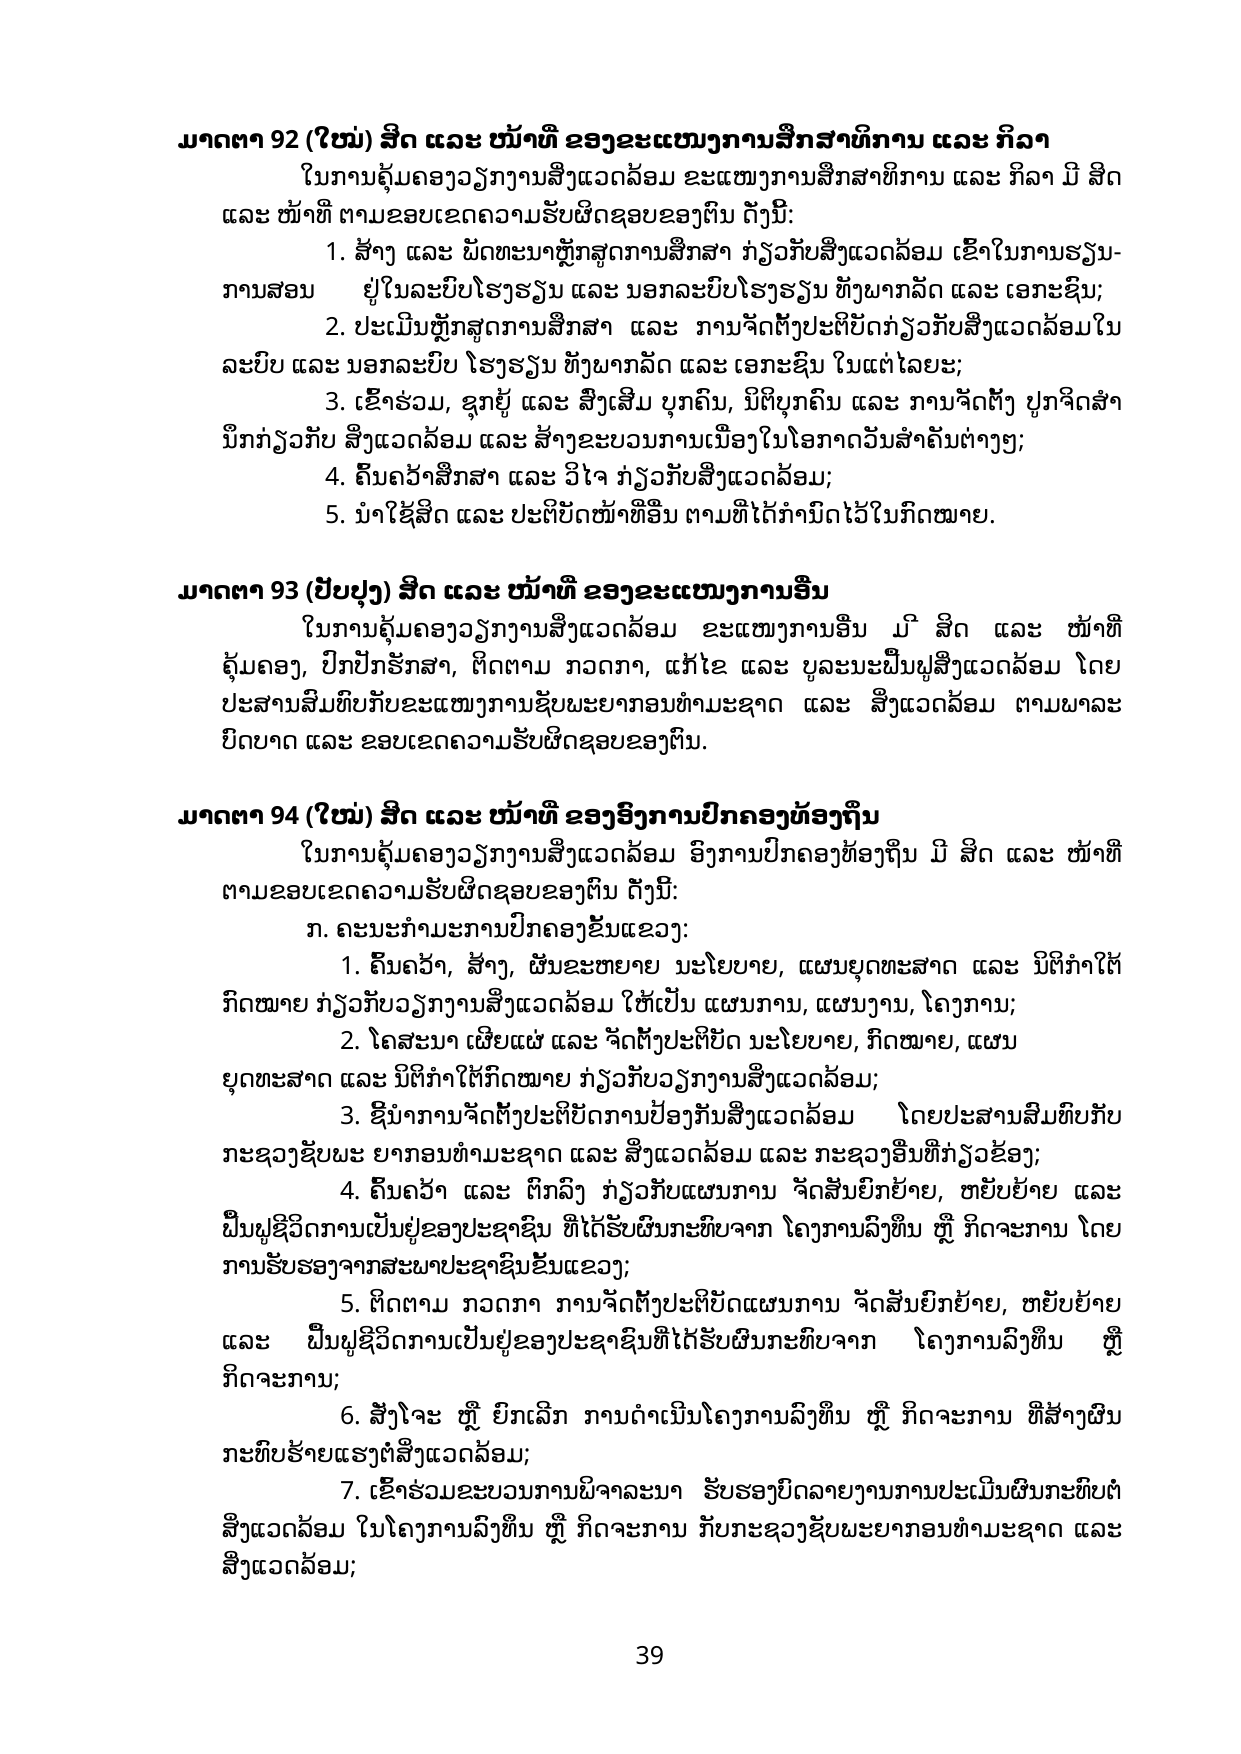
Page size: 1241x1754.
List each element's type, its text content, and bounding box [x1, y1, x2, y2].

list ເຂົ້າຮ່ວມ, ຊຸກຍູ້ ແລະ ສົ່ງເສີມ ບຸກຄົນ, ນິຕິບຸກຄົນ ແລະ ການຈັດຕັ້ງ ປູກຈິດສໍານຶກກ່ຽວກັບ ສິ່ງແວດລ້ອມ ແລະ ສ້າງຂະບວນການເນື່ອງໃນໂອກາດວັນສໍາຄັນຕ່າງໆ; [222, 381, 1122, 456]
list ຄົ້ນຄວ້າສຶກສາ ແລະ ວິໄຈ ກ່ຽວກັບສິ່ງແວດລ້ອມ; [222, 456, 1122, 493]
text ມາດຕາ 94 (ໃໝ່) ສິດ ແລະ ໜ້າທີ່ ຂອງອົງການປົກຄອງທ້ອງຖິ່ນ [177, 795, 1122, 832]
text ໃນການຄຸ້ມຄອງວຽກງານສິ່ງແວດລ້ອມ ຂະແໜງການສຶກສາທິການ ແລະ ກິລາ ມີ ສິດ ແລະ ໜ້າທີ່ ຕາມຂອບເຂດຄວາມຮັບຜິດຊອບຂອງຕົນ ດັ່ງນີ້: [222, 156, 1122, 231]
list ຊີ້ນໍາການຈັດຕັ້ງປະຕິບັດການປ້ອງກັນສິ່ງແວດລ້ອມ ໂດຍປະສານສົມທົບກັບກະຊວງຊັບພະ ຍາກອນທໍາມະຊາດ ແລະ ສິ່ງແວດລ້ອມ ແລະ ກະຊວງອື່ນທີ່ກ່ຽວຂ້ອງ; [222, 1095, 1122, 1170]
list ຄົ້ນຄວ້າ, ສ້າງ, ຜັນຂະຫຍາຍ ນະໂຍບາຍ, ແຜນຍຸດທະສາດ ແລະ ນິຕິກໍາໃຕ້ກົດໝາຍ ກ່ຽວກັບວຽກງານສິ່ງແວດລ້ອມ ໃຫ້ເປັນ ແຜນການ, ແຜນງານ, ໂຄງການ; [222, 945, 1122, 1020]
text ມາດຕາ 93 (ປັບປຸງ) ສິດ ແລະ ໜ້າທີ່ ຂອງຂະແໜງການອື່ນ [177, 570, 1122, 607]
list ນໍາໃຊ້ສິດ ແລະ ປະຕິບັດໜ້າທີ່ອື່ນ ຕາມທີ່ໄດ້ກໍານົດໄວ້ໃນກົດໝາຍ. [222, 493, 1122, 531]
list ໂຄສະນາ ເຜີຍແຜ່ ແລະ ຈັດຕັ້ງປະຕິບັດ ນະໂຍບາຍ, ກົດໝາຍ, ແຜນຍຸດທະສາດ ແລະ ນິຕິກໍາໃຕ້ກົດໝາຍ ກ່ຽວກັບວຽກງານສິ່ງແວດລ້ອມ; [222, 1020, 1122, 1095]
text ໃນການຄຸ້ມຄອງວຽກງານສິ່ງແວດລ້ອມ ຂະແໜງການອື່ນ ມີ ສິດ ແລະ ໜ້າທີ່ ຄຸ້ມຄອງ, ປົກປັກຮັກສາ, ຕິດຕາມ ກວດກາ, ແກ້ໄຂ ແລະ ບູລະນະຟື້ນຟູສິ່ງແວດລ້ອມ ໂດຍປະສານສົມທົບກັບຂະແໜງການຊັບພະຍາກອນທຳມະຊາດ ແລະ ສິ່ງແວດລ້ອມ ຕາມພາລະບົດບາດ ແລະ ຂອບເຂດຄວາມຮັບຜິດຊອບຂອງຕົນ. [222, 607, 1122, 757]
text ມາດຕາ 92 (ໃໝ່) ສິດ ແລະ ໜ້າທີ່ ຂອງຂະແໜງການສຶກສາທິການ ແລະ ກິລາ [177, 118, 1122, 156]
list ເຂົ້າຮ່ວມຂະບວນການພິຈາລະນາ ຮັບຮອງບົດລາຍງານການປະເມີນຜົນກະທົບຕໍ່ສິ່ງແວດລ້ອມ ໃນໂຄງການລົງທຶນ ຫຼື ກິດຈະການ ກັບກະຊວງຊັບພະຍາກອນທໍາມະຊາດ ແລະ ສິ່ງແວດລ້ອມ; [222, 1470, 1122, 1582]
list ຄົ້ນຄວ້າ ແລະ ຕົກລົງ ກ່ຽວກັບແຜນການ ຈັດສັນຍົກຍ້າຍ, ຫຍັບຍ້າຍ ແລະ ຟື້ນຟູຊີວິດການເປັນຢູ່ຂອງປະຊາຊົນ ທີ່ໄດ້ຮັບຜົນກະທົບຈາກ ໂຄງການລົງທຶນ ຫຼື ກິດຈະການ ໂດຍການຮັບຮອງຈາກສະພາປະຊາຊົນຂັ້ນແຂວງ; [222, 1170, 1122, 1282]
list ປະເມີນຫຼັກສູດການສຶກສາ ແລະ ການຈັດຕັ້ງປະຕິບັດກ່ຽວກັບສິ່ງແວດລ້ອມໃນລະບົບ ແລະ ນອກລະບົບ ໂຮງຮຽນ ທັງພາກລັດ ແລະ ເອກະຊົນ ໃນແຕ່ໄລຍະ; [222, 306, 1122, 381]
list ສັ່ງໂຈະ ຫຼື ຍົກເລີກ ການດຳເນີນໂຄງການລົງທຶນ ຫຼື ກິດຈະການ ທີ່ສ້າງຜົນກະທົບຮ້າຍແຮງຕໍ່ສິ່ງແວດລ້ອມ; [222, 1395, 1122, 1470]
text ໃນການຄຸ້ມຄອງວຽກງານສິ່ງແວດລ້ອມ ອົງການປົກຄອງທ້ອງຖິ່ນ ມີ ສິດ ແລະ ໜ້າທີ່ ຕາມຂອບເຂດຄວາມຮັບຜິດຊອບຂອງຕົນ ດັ່ງນີ້: [222, 832, 1122, 907]
list ສ້າງ ແລະ ພັດທະນາຫຼັກສູດການສຶກສາ ກ່ຽວກັບສິ່ງແວດລ້ອມ ເຂົ້າໃນການຮຽນ-ການສອນ ຢູ່ໃນລະບົບໂຮງຮຽນ ແລະ ນອກລະບົບໂຮງຮຽນ ທັງພາກລັດ ແລະ ເອກະຊົນ; [222, 231, 1122, 306]
text ກ. ຄະນະກຳມະການປົກຄອງຂັ້ນແຂວງ: [222, 907, 1122, 945]
list ຕິດຕາມ ກວດກາ ການຈັດຕັ້ງປະຕິບັດແຜນການ ຈັດສັນຍົກຍ້າຍ, ຫຍັບຍ້າຍ ແລະ ຟື້ນຟູຊີວິດການເປັນຢູ່ຂອງປະຊາຊົນທີ່ໄດ້ຮັບຜົນກະທົບຈາກ ໂຄງການລົງທຶນ ຫຼື ກິດຈະການ; [222, 1282, 1122, 1395]
